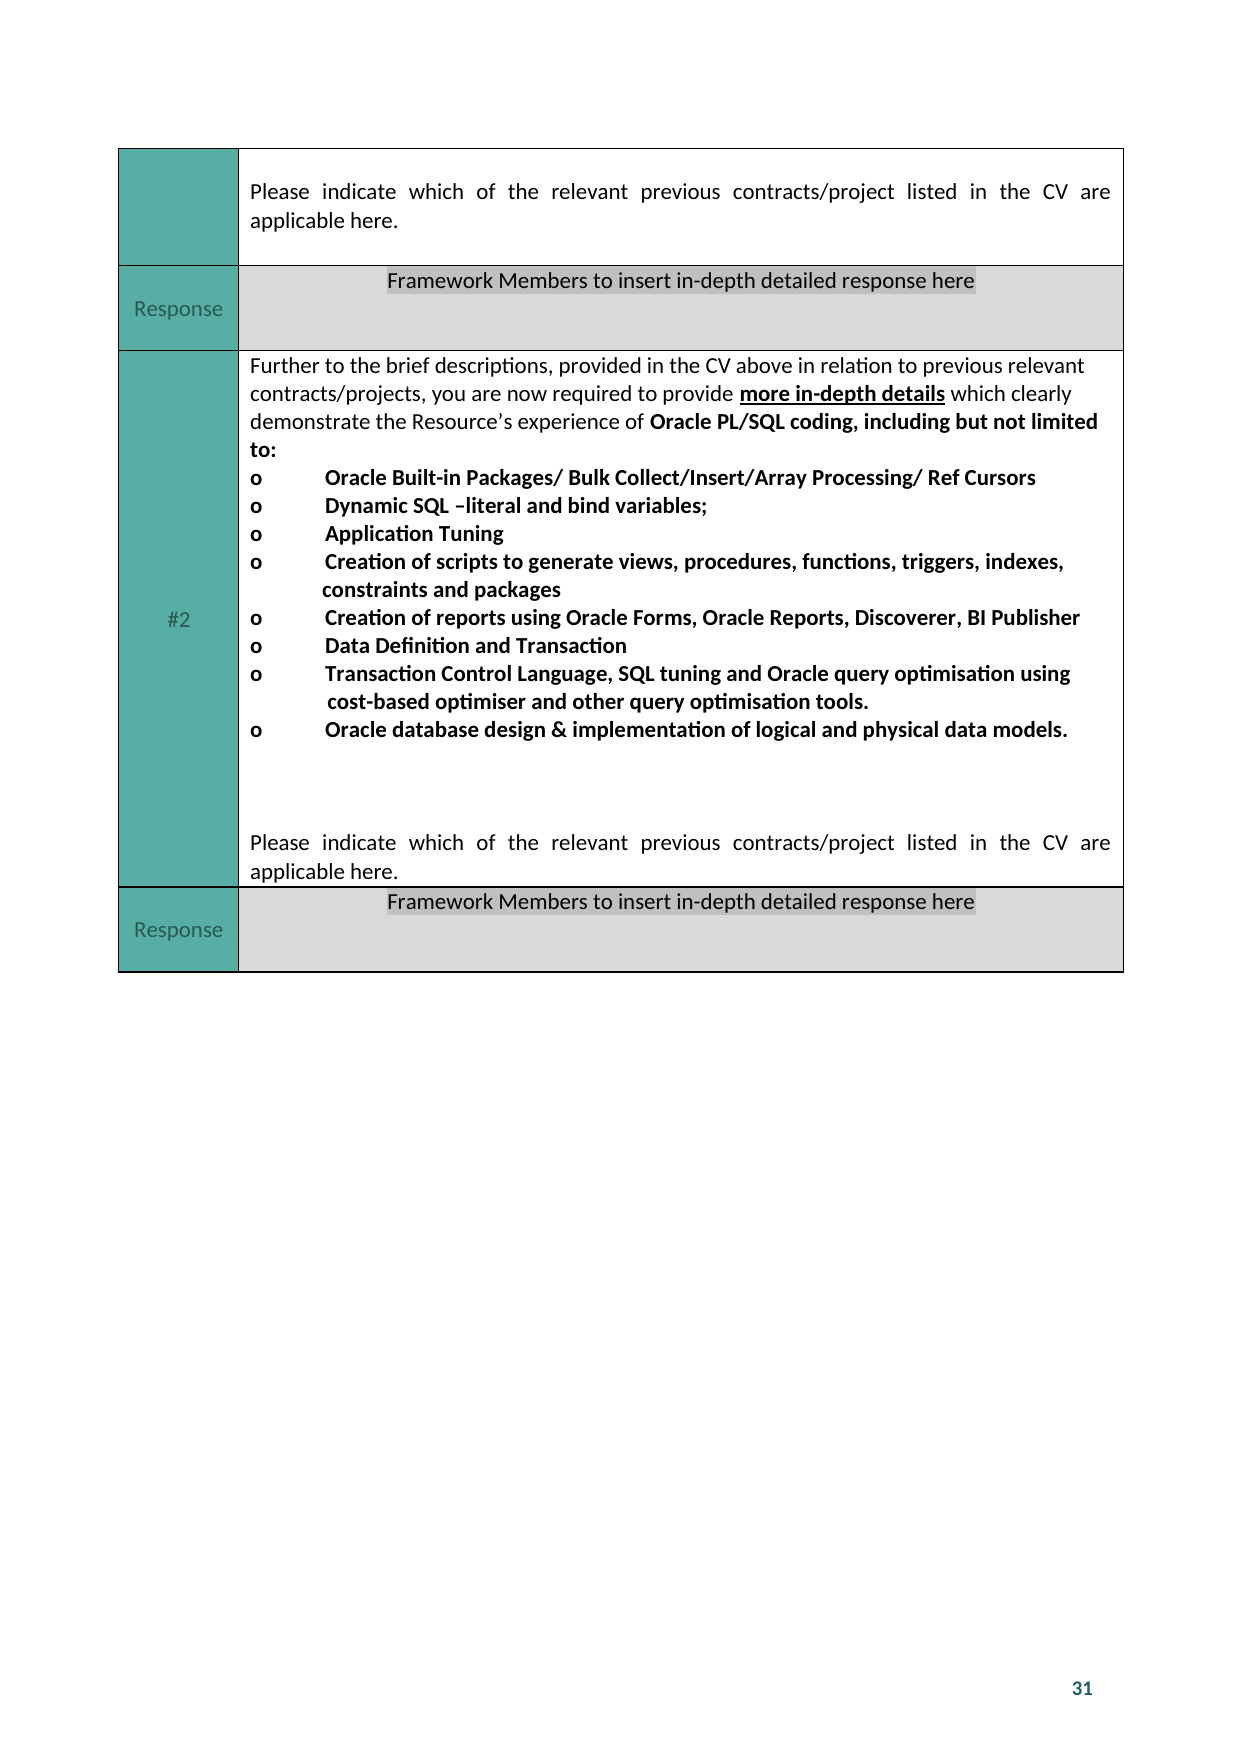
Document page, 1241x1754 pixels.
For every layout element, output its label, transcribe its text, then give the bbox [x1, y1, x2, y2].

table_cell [239, 149, 1123, 265]
table_cell Further to the brief descriptions, provided in the CV above in relation to previous relevant contracts/projects, you are now required to provide more in-depth details which clearly demonstrate the Resource’s experience of Oracle PL/SQL coding, including but not limited to: o Oracle Built-in Packages/ Bulk Collect/Insert/Array Processing/ Ref Cursors o Dynamic SQL –literal and bind variables; o Application Tuning o Creation of scripts to generate views, procedures, functions, triggers, indexes, constraints and packages o Creation of reports using Oracle Forms, Oracle Reports, Discoverer, BI Publisher o Data Definition and Transaction o Transaction Control Language, SQL tuning and Oracle query optimisation using cost-based optimiser and other query optimisation tools. o Oracle database design & implementation of logical and physical data models. Please indicate which of the relevant previous contracts/project listed in the CV are applicable here. [239, 351, 1123, 886]
table_cell #1 [119, 149, 238, 265]
table_cell Framework Members to insert in-depth detailed response here [239, 266, 1123, 350]
table_cell Response [119, 888, 238, 971]
table_cell Response [119, 266, 238, 350]
table_cell Framework Members to insert in-depth detailed response here [239, 888, 1123, 971]
table_cell #2 [119, 351, 238, 886]
